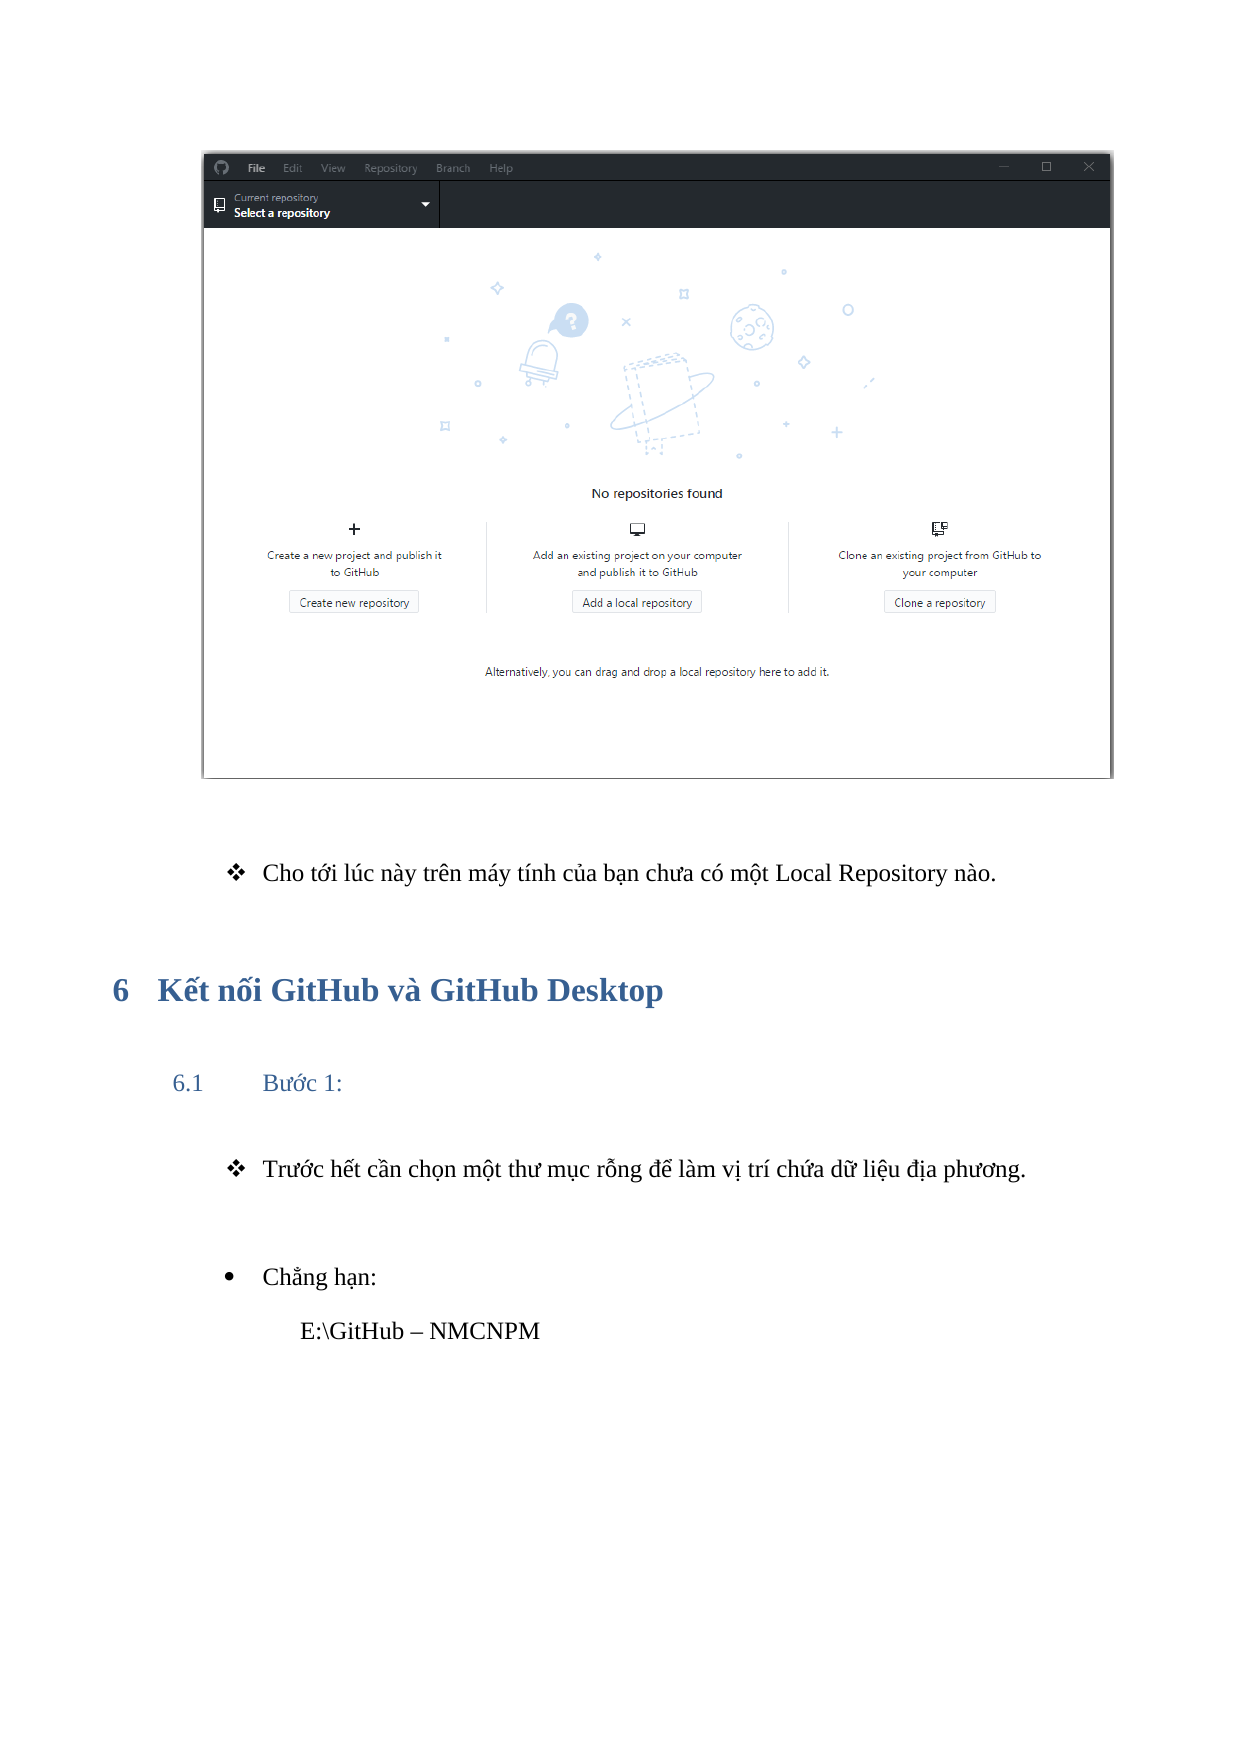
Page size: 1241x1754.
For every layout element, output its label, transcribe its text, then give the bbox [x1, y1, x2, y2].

list Trước hết cần chọn một thư mục rỗng để làm vị trí chứa dữ liệu địa phương. [225, 1154, 1128, 1183]
list Cho tới lúc này trên máy tính của bạn chưa có một Local Repository nào. [225, 858, 1128, 887]
picture [201, 150, 1114, 779]
list Chẳng hạn: [225, 1262, 1128, 1291]
subtitle Kết nối GitHub và GitHub Desktop [112, 970, 1128, 1008]
subtitle Bước 1: [112, 1068, 1128, 1096]
text E:\GitHub – NMCNPM [300, 1316, 1128, 1345]
